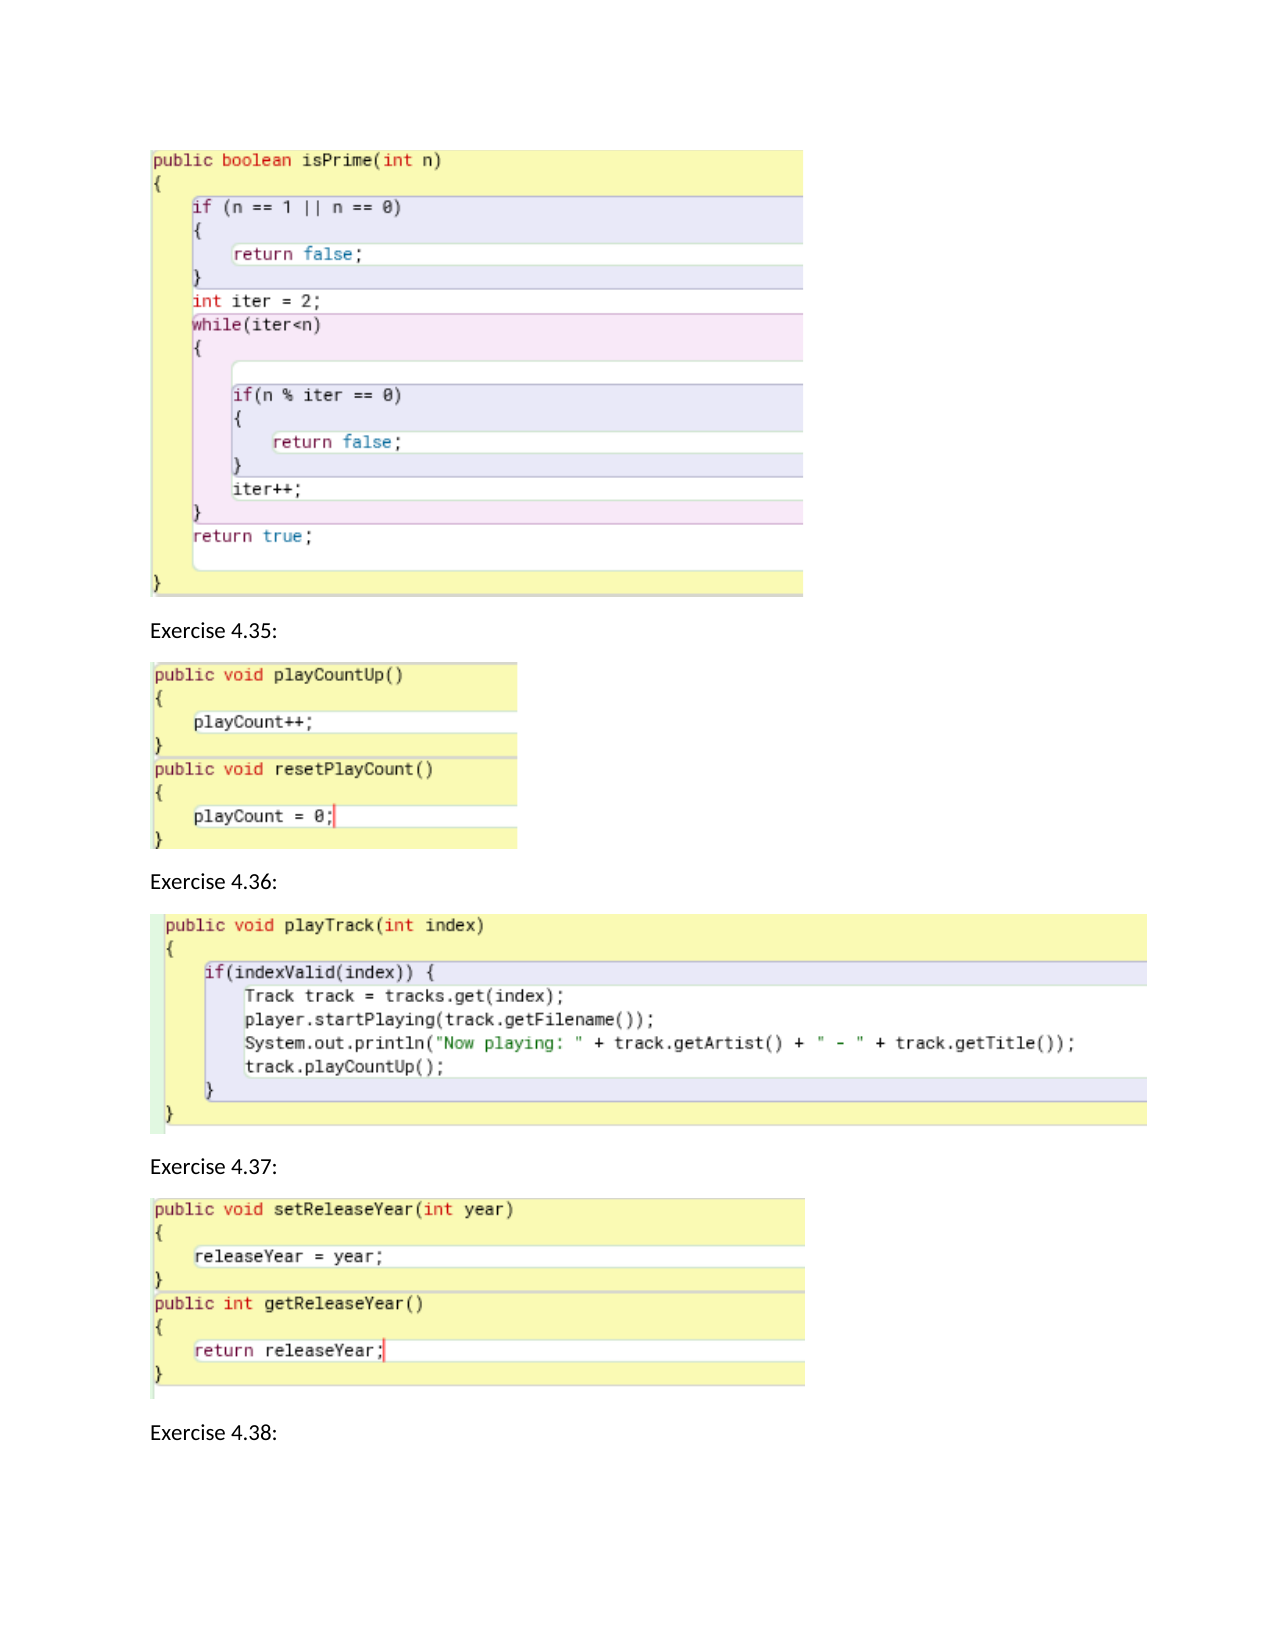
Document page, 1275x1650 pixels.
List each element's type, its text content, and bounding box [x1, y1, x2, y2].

picture [150, 1198, 805, 1399]
text Exercise 4.38: [150, 1418, 1125, 1446]
picture [150, 150, 804, 597]
picture [150, 662, 518, 849]
text Exercise 4.36: [150, 867, 1125, 896]
text Exercise 4.35: [150, 616, 1125, 644]
text Exercise 4.37: [150, 1152, 1125, 1180]
picture [150, 914, 1147, 1134]
